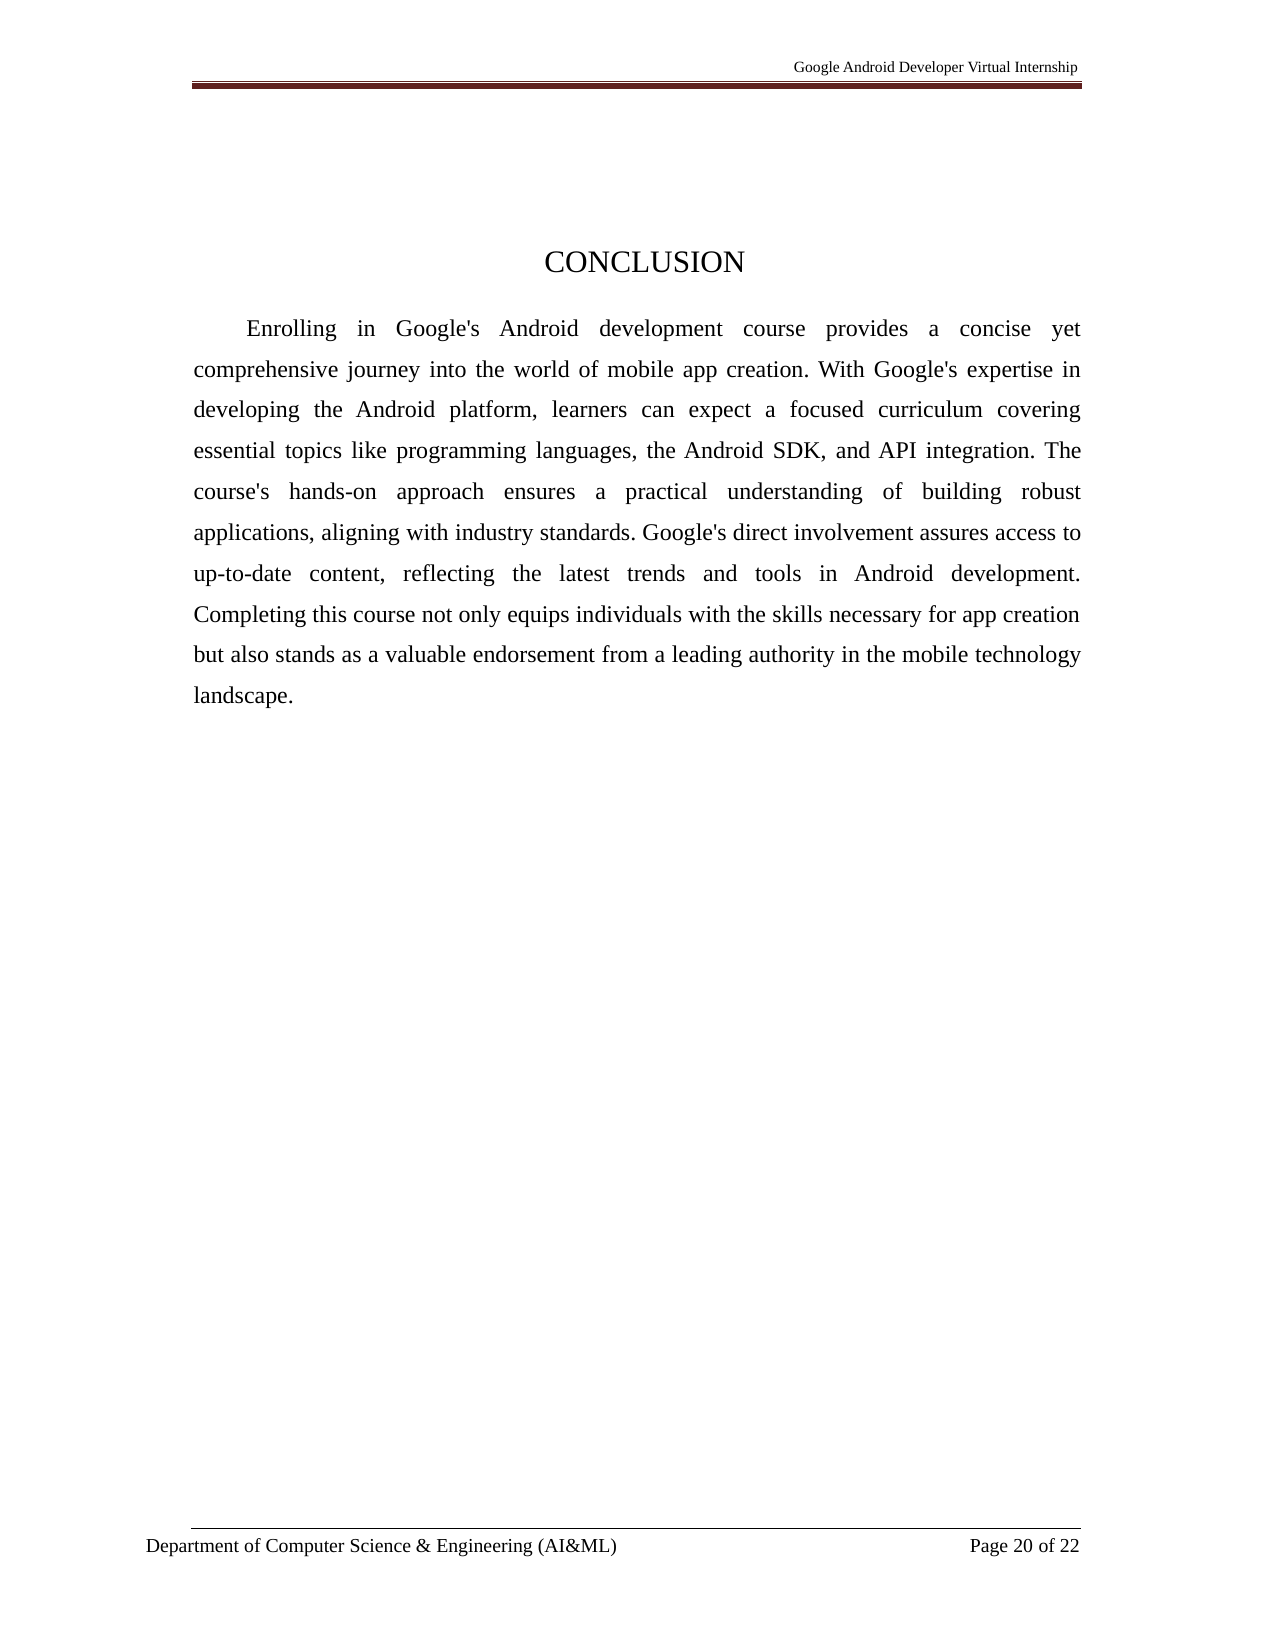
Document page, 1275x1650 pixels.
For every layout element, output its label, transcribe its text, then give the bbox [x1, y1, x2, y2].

text Enrolling in Google's Android development course provides a concise yet comprehensive journey into the world of mobile app creation. With Google's expertise in developing the Android platform, learners can expect a focused curriculum covering essential topics like programming languages, the Android SDK, and API integration. The course's hands-on approach ensures a practical understanding of building robust applications, aligning with industry standards. Google's direct involvement assures access to up-to-date content, reflecting the latest trends and tools in Android development. Completing this course not only equips individuals with the skills necessary for app creation but also stands as a valuable endorsement from a leading authority in the mobile technology landscape. [193, 314, 1083, 709]
subtitle CONCLUSION [209, 243, 1065, 279]
